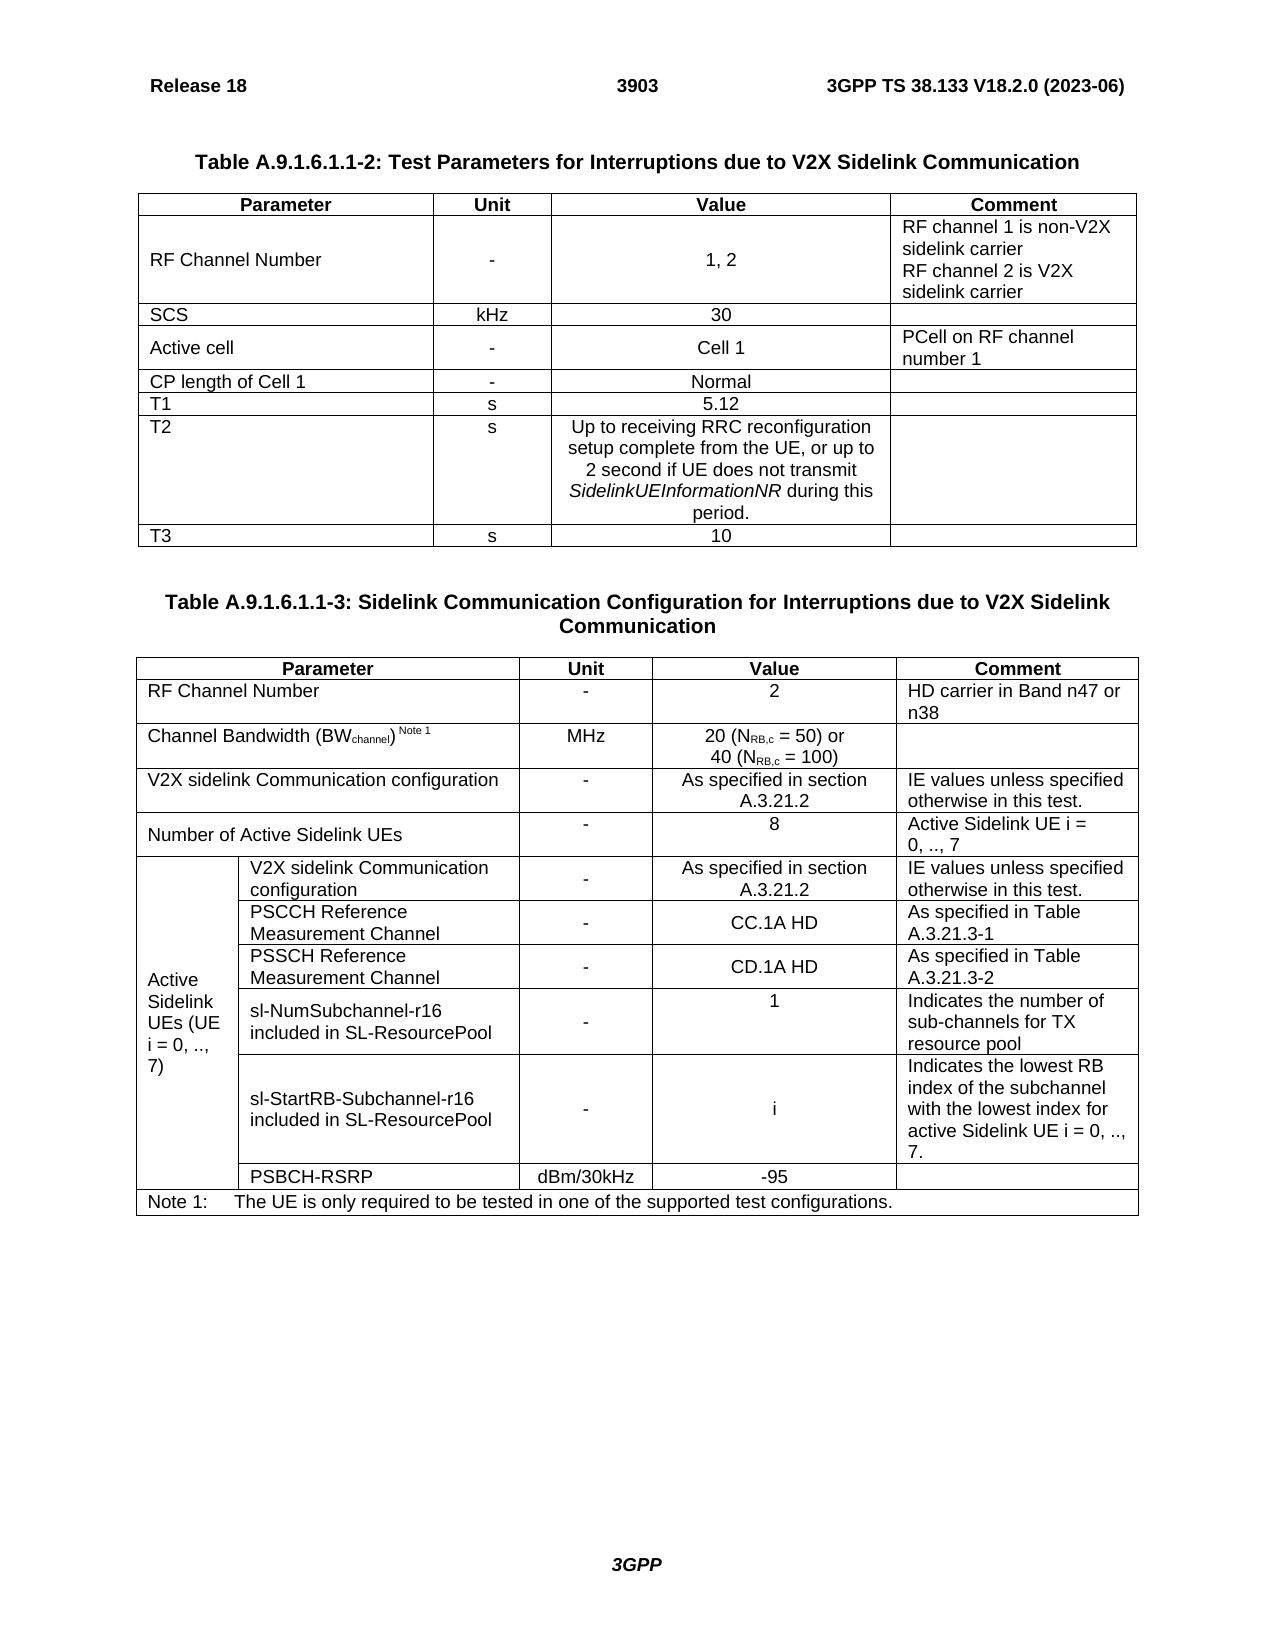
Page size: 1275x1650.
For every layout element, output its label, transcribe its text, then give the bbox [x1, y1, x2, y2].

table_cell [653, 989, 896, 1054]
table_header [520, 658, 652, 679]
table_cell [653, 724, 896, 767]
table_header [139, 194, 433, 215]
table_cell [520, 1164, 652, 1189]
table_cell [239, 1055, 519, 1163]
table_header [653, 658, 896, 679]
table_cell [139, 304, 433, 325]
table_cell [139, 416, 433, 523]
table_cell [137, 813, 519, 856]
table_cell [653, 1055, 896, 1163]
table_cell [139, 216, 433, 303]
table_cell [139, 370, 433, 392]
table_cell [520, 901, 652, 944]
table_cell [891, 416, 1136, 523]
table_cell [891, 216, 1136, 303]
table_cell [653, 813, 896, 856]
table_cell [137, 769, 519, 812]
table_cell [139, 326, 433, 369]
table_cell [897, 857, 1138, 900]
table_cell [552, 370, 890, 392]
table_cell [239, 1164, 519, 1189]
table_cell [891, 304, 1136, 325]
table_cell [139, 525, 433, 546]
text Table A.9.1.6.1.1-2: Test Parameters for Interruptions due to V2X Sidelink Communication [150, 150, 1125, 174]
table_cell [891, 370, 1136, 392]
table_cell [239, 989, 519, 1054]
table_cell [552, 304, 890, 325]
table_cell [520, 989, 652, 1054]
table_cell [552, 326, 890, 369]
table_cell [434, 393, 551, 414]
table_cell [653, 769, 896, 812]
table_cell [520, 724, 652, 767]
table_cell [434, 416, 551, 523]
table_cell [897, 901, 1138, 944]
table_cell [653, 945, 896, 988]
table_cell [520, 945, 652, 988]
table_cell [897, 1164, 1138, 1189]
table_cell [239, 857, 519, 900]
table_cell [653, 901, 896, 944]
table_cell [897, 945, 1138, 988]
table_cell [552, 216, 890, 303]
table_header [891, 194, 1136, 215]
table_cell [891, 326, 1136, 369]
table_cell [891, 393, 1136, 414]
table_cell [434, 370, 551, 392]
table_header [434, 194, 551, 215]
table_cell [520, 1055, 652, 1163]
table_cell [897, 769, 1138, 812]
text Table A.9.1.6.1.1-3: Sidelink Communication Configuration for Interruptions due to V2X Sidelink Communication [150, 590, 1125, 638]
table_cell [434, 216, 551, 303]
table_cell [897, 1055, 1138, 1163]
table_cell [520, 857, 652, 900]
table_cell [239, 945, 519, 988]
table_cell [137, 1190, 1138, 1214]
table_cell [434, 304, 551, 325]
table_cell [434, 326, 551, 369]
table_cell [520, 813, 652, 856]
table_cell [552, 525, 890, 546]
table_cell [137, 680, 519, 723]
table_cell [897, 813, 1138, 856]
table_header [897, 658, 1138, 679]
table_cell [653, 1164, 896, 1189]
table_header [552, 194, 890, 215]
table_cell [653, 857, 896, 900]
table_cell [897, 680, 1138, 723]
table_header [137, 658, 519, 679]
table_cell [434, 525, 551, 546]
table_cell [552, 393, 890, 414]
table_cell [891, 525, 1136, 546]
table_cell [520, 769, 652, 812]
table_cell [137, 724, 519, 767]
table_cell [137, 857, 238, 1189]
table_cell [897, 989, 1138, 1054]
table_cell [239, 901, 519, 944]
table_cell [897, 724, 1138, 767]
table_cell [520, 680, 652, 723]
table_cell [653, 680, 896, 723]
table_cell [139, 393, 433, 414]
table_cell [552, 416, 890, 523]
